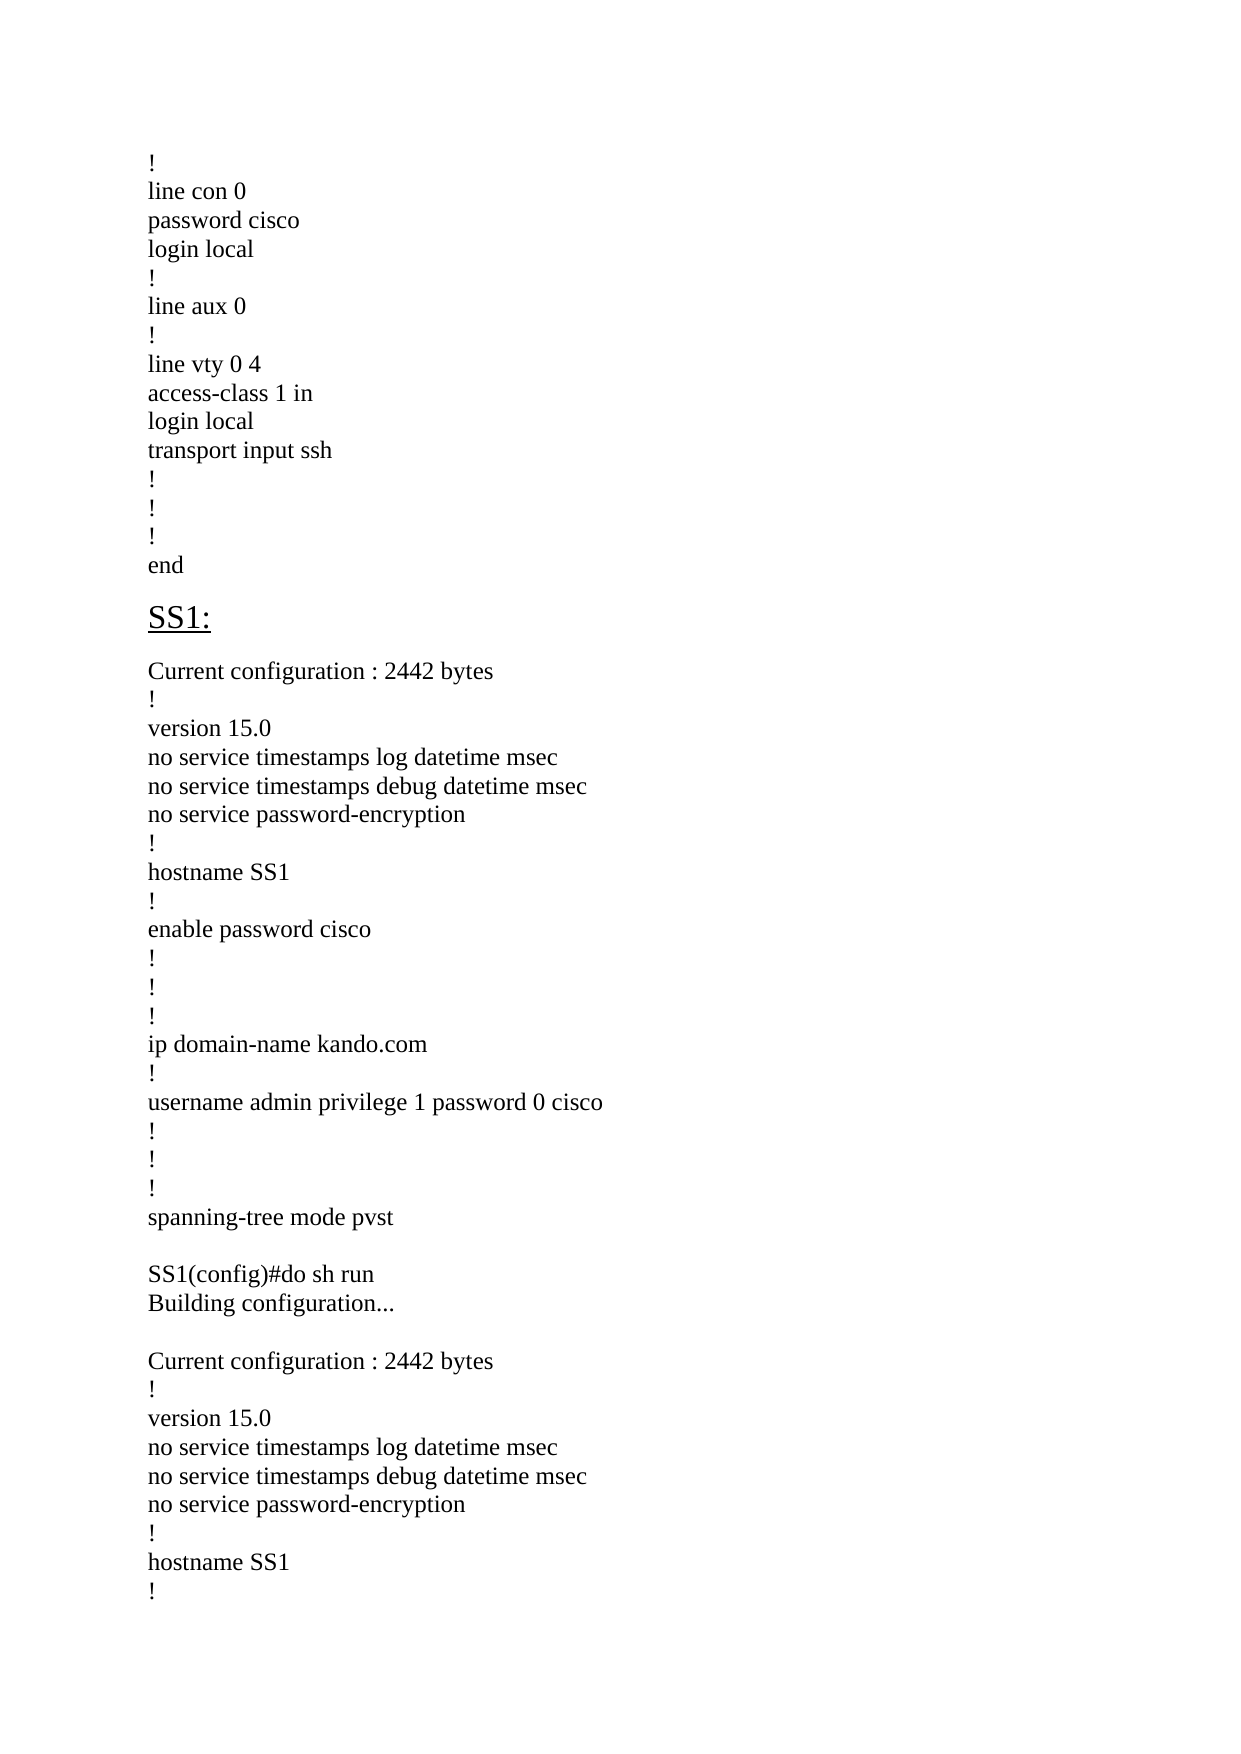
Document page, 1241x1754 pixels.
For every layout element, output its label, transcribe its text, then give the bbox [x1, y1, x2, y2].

text ! [148, 263, 1093, 291]
text no service timestamps debug datetime msec [148, 771, 1093, 799]
text line vty 0 4 [148, 349, 1093, 378]
text ! [148, 320, 1093, 349]
text ! [148, 1576, 1093, 1604]
text ! [148, 1518, 1093, 1547]
text SS1(config)#do sh run [148, 1259, 1093, 1288]
text login local [148, 234, 1093, 263]
text hostname SS1 [148, 857, 1093, 886]
text no service password-encryption [148, 1489, 1093, 1518]
text no service timestamps log datetime msec [148, 742, 1093, 771]
text transport input ssh [148, 435, 1093, 464]
text SS1: [148, 598, 1093, 636]
text ! [148, 521, 1093, 550]
text password cisco [148, 205, 1093, 234]
text Building configuration... [148, 1288, 1093, 1317]
text version 15.0 [148, 1403, 1093, 1432]
text login local [148, 406, 1093, 435]
text ! [148, 684, 1093, 713]
text enable password cisco [148, 914, 1093, 943]
text no service timestamps debug datetime msec [148, 1461, 1093, 1489]
text ! [148, 1173, 1093, 1202]
text end [148, 550, 1093, 579]
text ! [148, 493, 1093, 521]
text line con 0 [148, 176, 1093, 205]
text ! [148, 828, 1093, 857]
text ! [148, 972, 1093, 1001]
text ! [148, 1144, 1093, 1173]
text ! [148, 886, 1093, 914]
text ! [148, 1058, 1093, 1087]
text ! [148, 943, 1093, 972]
text no service password-encryption [148, 799, 1093, 828]
text spanning-tree mode pvst [148, 1202, 1093, 1231]
text ! [148, 148, 1093, 176]
text ! [148, 1374, 1093, 1403]
text ! [148, 1116, 1093, 1144]
text no service timestamps log datetime msec [148, 1432, 1093, 1461]
text Current configuration : 2442 bytes [148, 656, 1093, 684]
text version 15.0 [148, 713, 1093, 742]
text line aux 0 [148, 291, 1093, 320]
text ip domain-name kando.com [148, 1029, 1093, 1058]
text access-class 1 in [148, 378, 1093, 406]
text hostname SS1 [148, 1547, 1093, 1576]
text ! [148, 464, 1093, 493]
text Current configuration : 2442 bytes [148, 1346, 1093, 1374]
text ! [148, 1001, 1093, 1029]
text username admin privilege 1 password 0 cisco [148, 1087, 1093, 1116]
